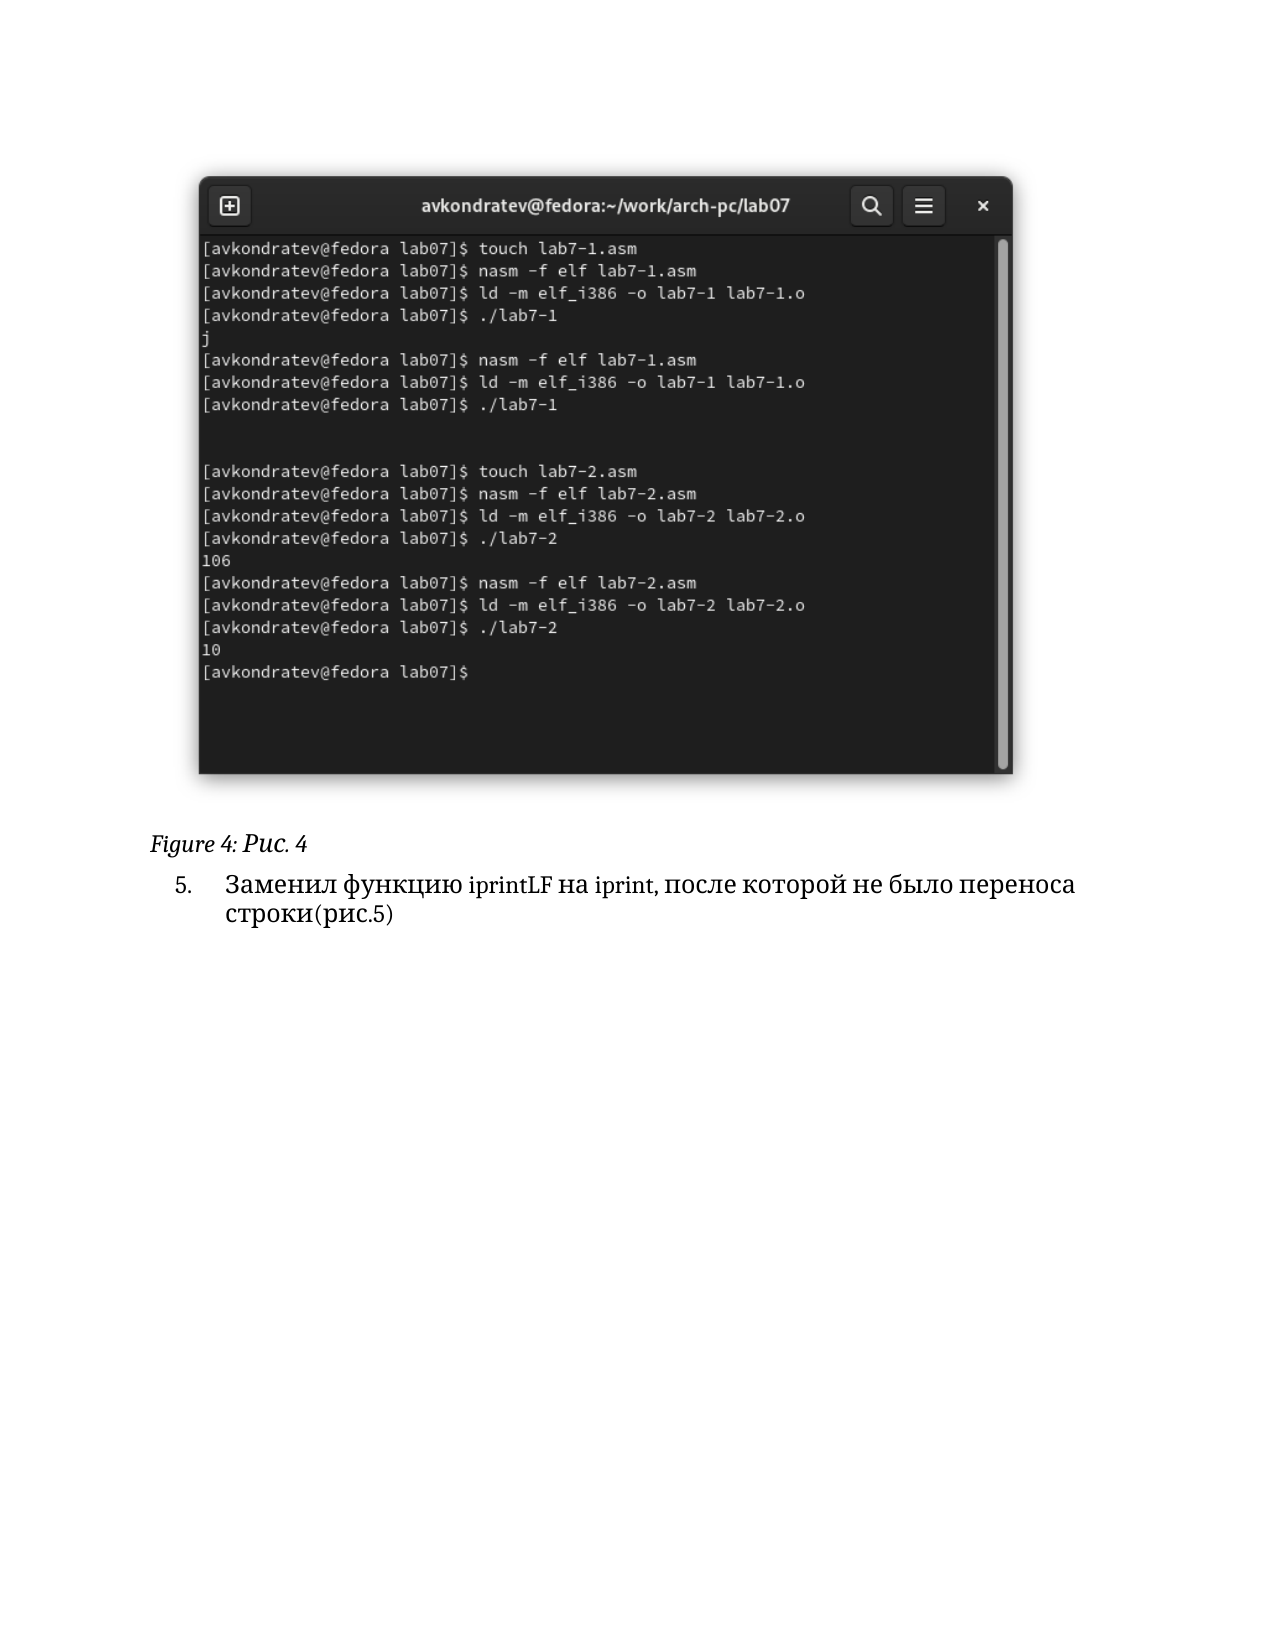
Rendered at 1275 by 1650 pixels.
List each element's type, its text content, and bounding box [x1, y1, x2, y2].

text Figure 4: Рис. 4 [150, 829, 1125, 858]
list Заменил функцию iprintLF на iprint, после которой не было переноса строки(рис.5) [175, 871, 1125, 928]
picture [168, 150, 1044, 809]
